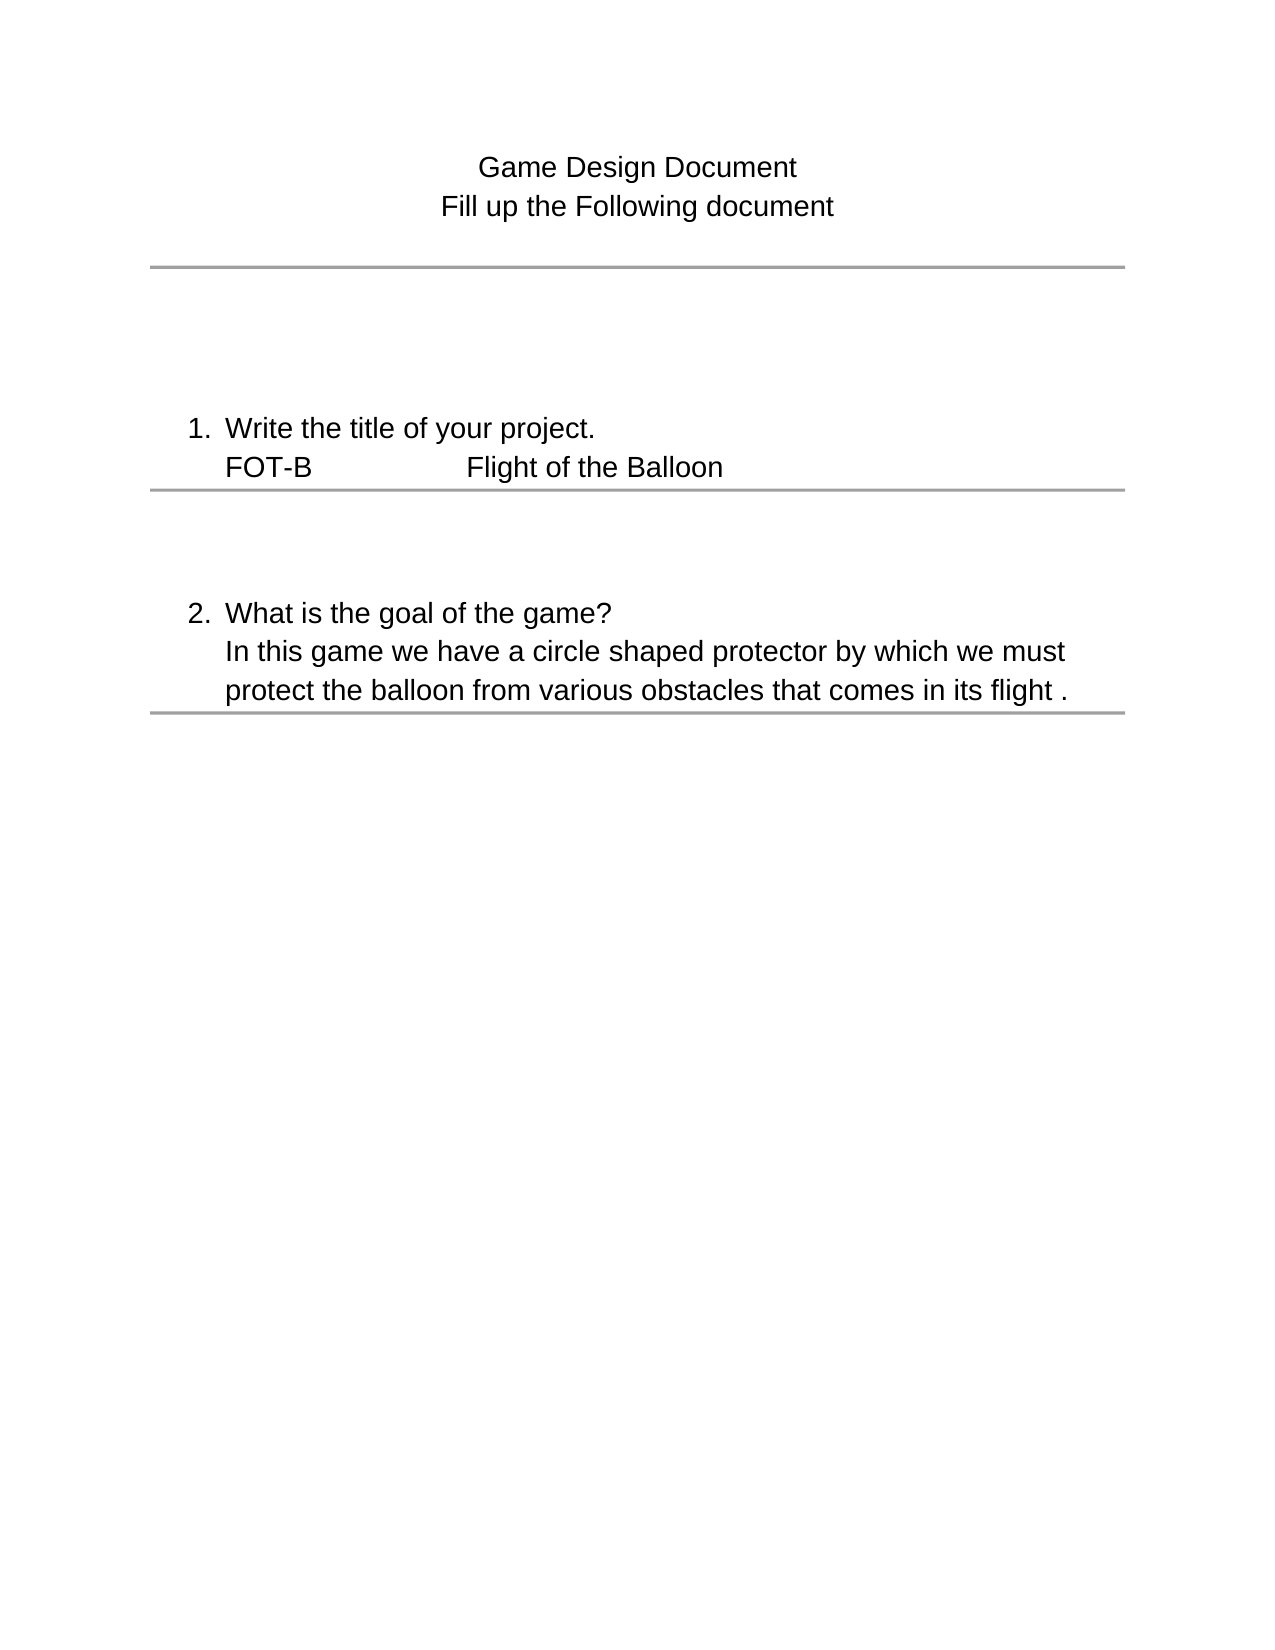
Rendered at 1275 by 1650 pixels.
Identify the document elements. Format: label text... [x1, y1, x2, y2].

text In this game we have a circle shaped protector by which we must protect the balloon from various obstacles that comes in its flight . [225, 634, 1125, 706]
text Game Design Document [150, 150, 1125, 183]
list Write the title of your project. [187, 411, 1125, 445]
text FOT-B Flight of the Balloon [150, 450, 1125, 483]
list What is the goal of the game? [187, 596, 1125, 629]
text Fill up the Following document [150, 188, 1125, 222]
